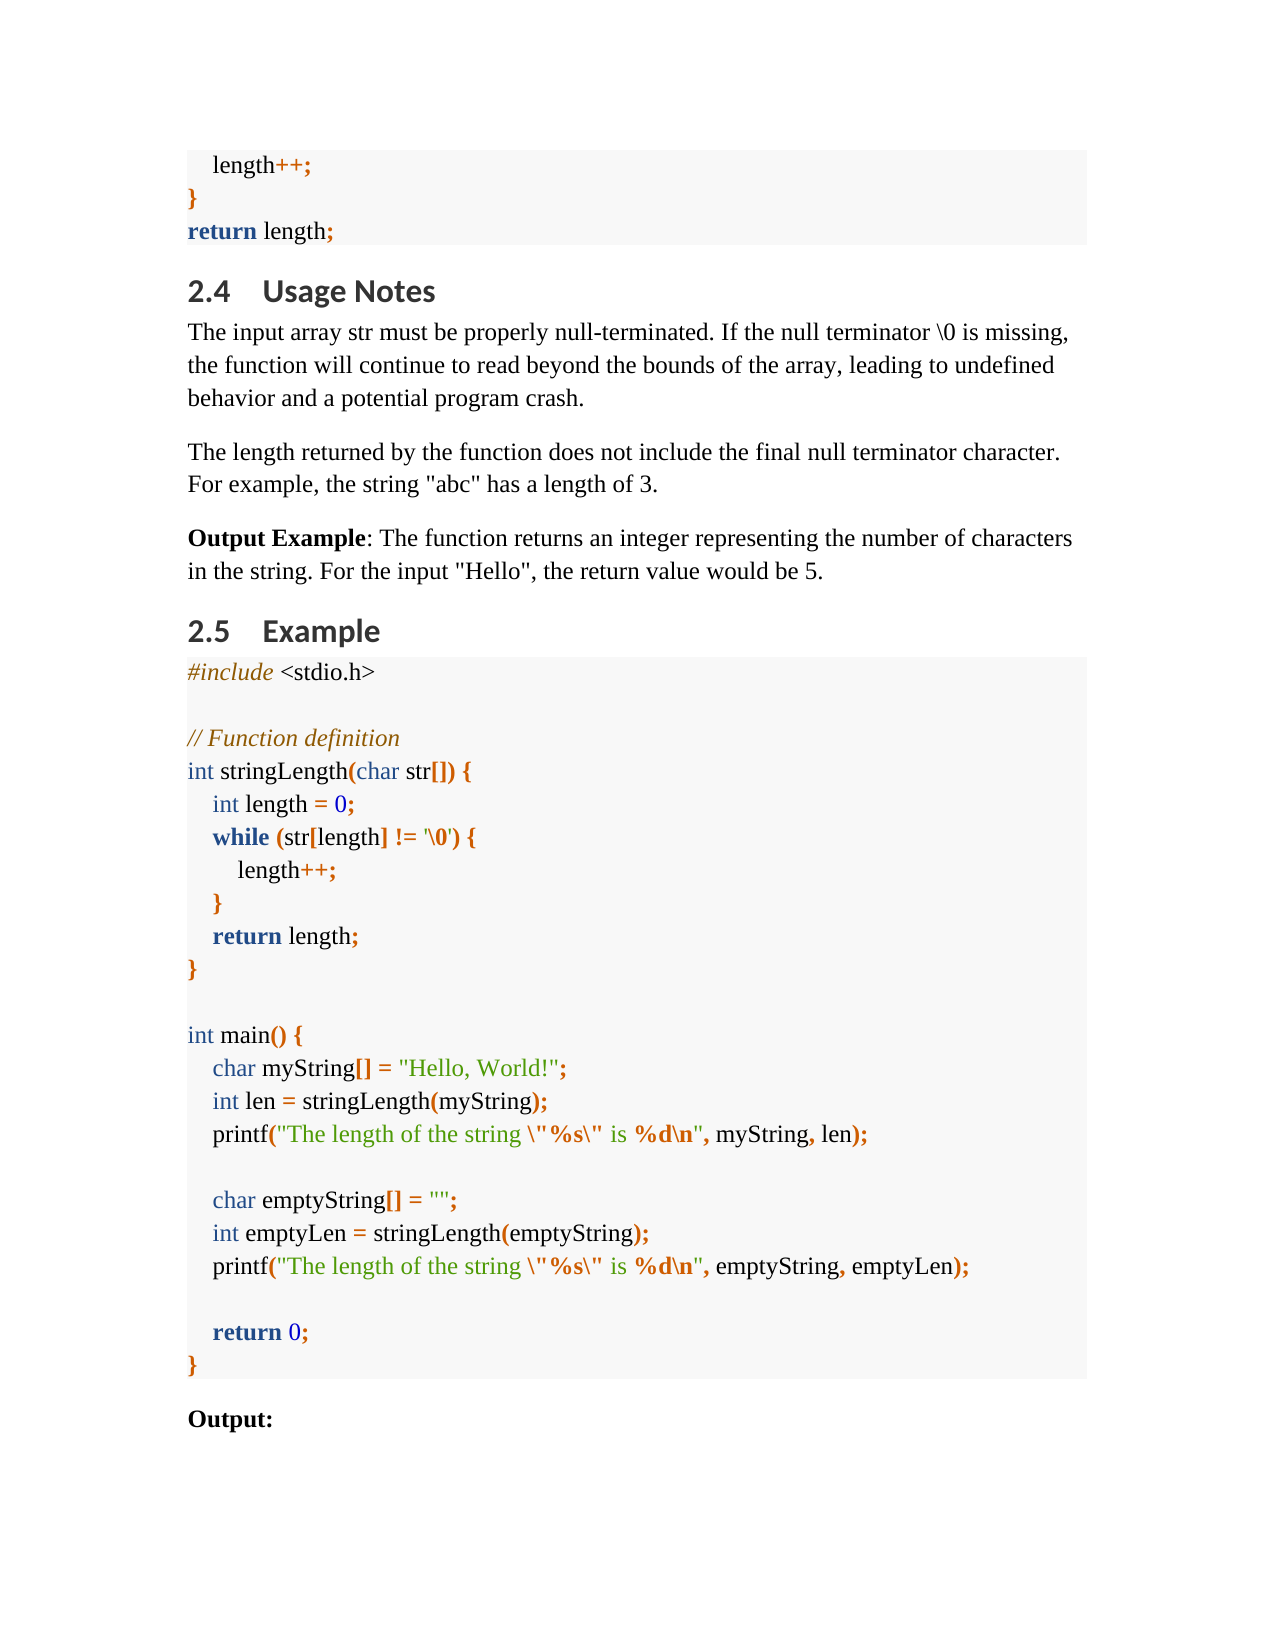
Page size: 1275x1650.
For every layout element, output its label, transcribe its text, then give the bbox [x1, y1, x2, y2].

subtitle 2.4 Usage Notes [187, 270, 1087, 311]
text #include <stdio.h> // Function definition int stringLength(char str[]) { int length = 0; while (str[length] != '\0') { length++; } return length; } int main() { char myString[] = "Hello, World!"; int len = stringLength(myString); printf("The length of the string \"%s\" is %d\n", myString, len); char emptyString[] = ""; int emptyLen = stringLength(emptyString); printf("The length of the string \"%s\" is %d\n", emptyString, emptyLen); return 0; } [187, 657, 1087, 1379]
subtitle 2.5 Example [187, 610, 1087, 651]
text // The core logic of the function int length = 0; while (str[length] != '\0') { length++; } return length; [187, 150, 1087, 245]
